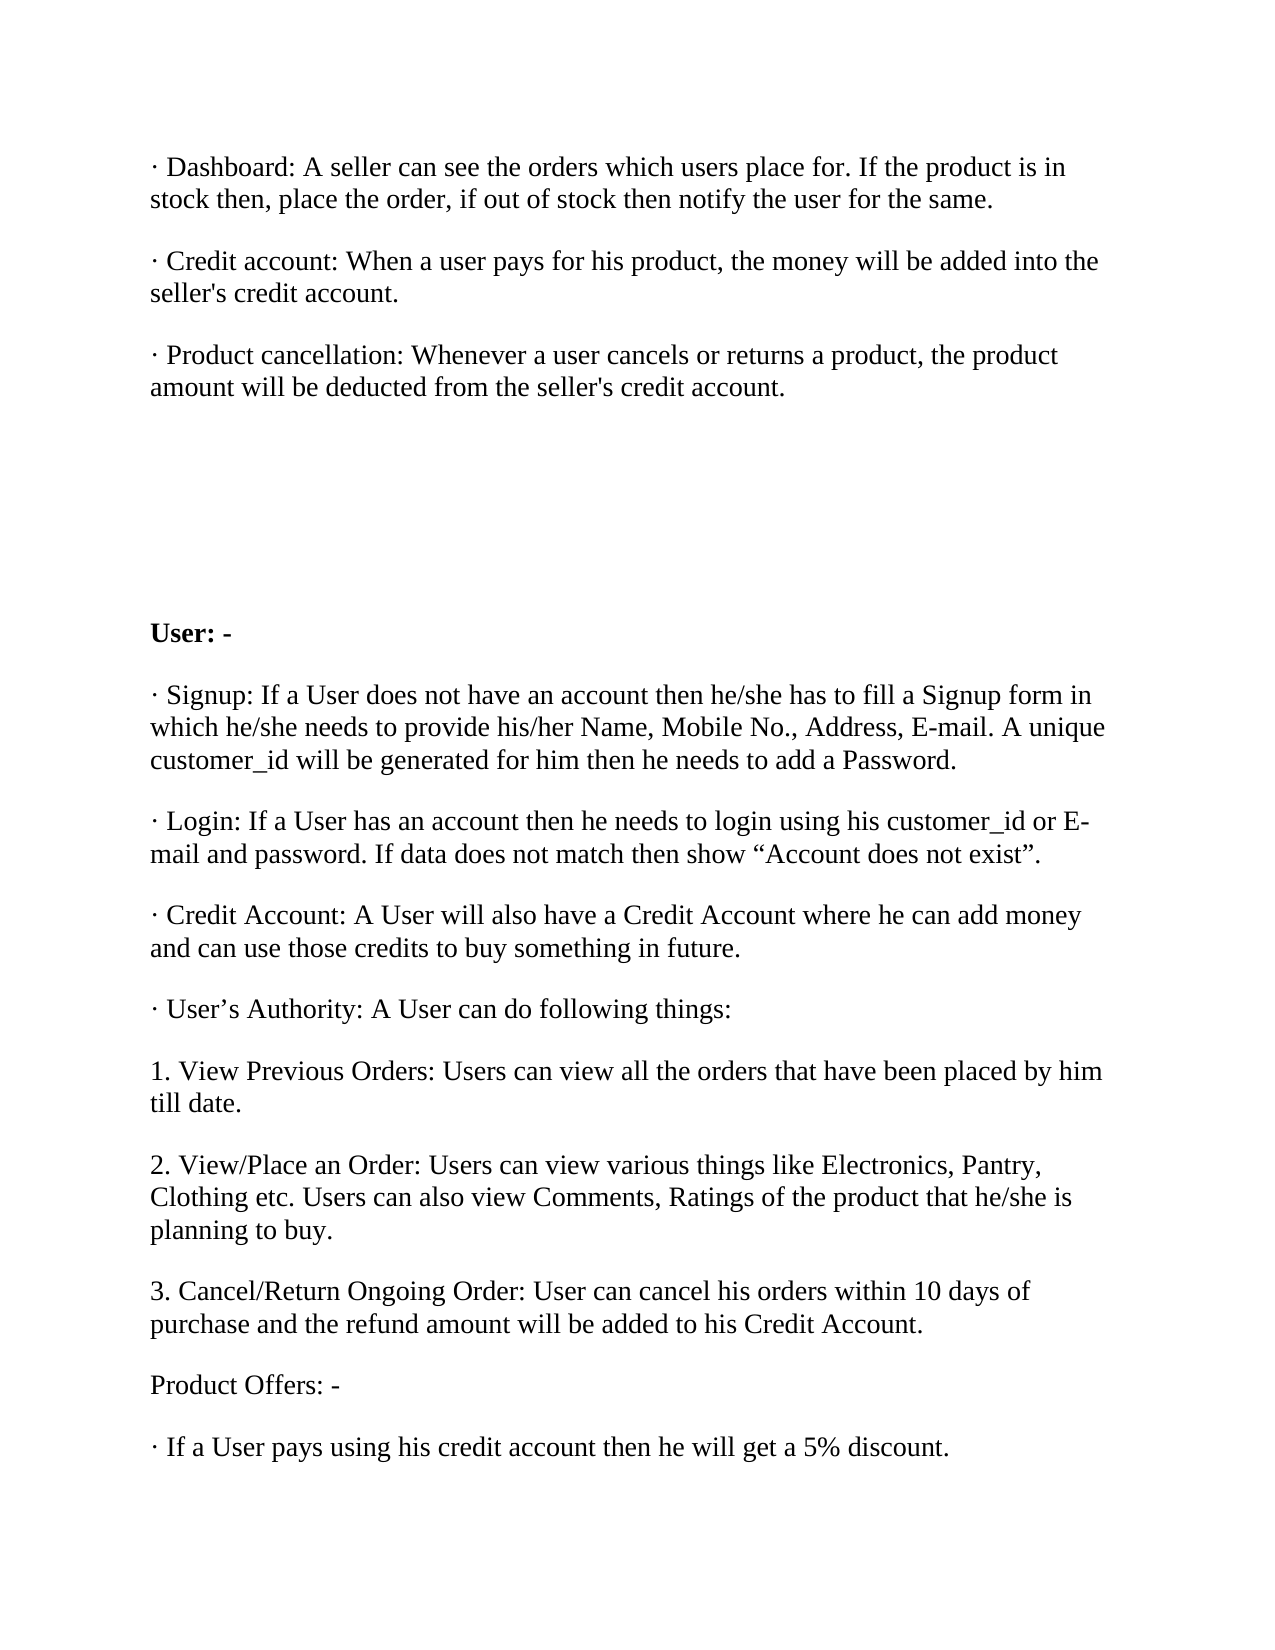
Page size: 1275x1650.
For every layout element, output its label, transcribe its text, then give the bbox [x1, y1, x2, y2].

text User: - [150, 617, 1125, 649]
text 3. Cancel/Return Ongoing Order: User can cancel his orders within 10 days of purchase and the refund amount will be added to his Credit Account. [150, 1274, 1125, 1339]
text · User’s Authority: A User can do following things: [150, 992, 1125, 1025]
text 1. View Previous Orders: Users can view all the orders that have been placed by him till date. [150, 1054, 1125, 1119]
text · Signup: If a User does not have an account then he/she has to fill a Signup form in which he/she needs to provide his/her Name, Mobile No., Address, E-mail. A unique customer_id will be generated for him then he needs to add a Password. [150, 678, 1125, 775]
text 2. View/Place an Order: Users can view various things like Electronics, Pantry, Clothing etc. Users can also view Comments, Ratings of the product that he/she is planning to buy. [150, 1148, 1125, 1245]
text · Dashboard: A seller can see the orders which users place for. If the product is in stock then, place the order, if out of stock then notify the user for the same. [150, 150, 1125, 215]
text · Credit account: When a user pays for his product, the money will be added into the seller's credit account. [150, 244, 1125, 309]
text Product Offers: - [150, 1368, 1125, 1401]
text · Product cancellation: Whenever a user cancels or returns a product, the product amount will be deducted from the seller's credit account. [150, 338, 1125, 403]
text · Login: If a User has an account then he needs to login using his customer_id or E-mail and password. If data does not match then show “Account does not exist”. [150, 804, 1125, 869]
text · Credit Account: A User will also have a Credit Account where he can add money and can use those credits to buy something in future. [150, 898, 1125, 963]
text · If a User pays using his credit account then he will get a 5% discount. [150, 1430, 1125, 1462]
